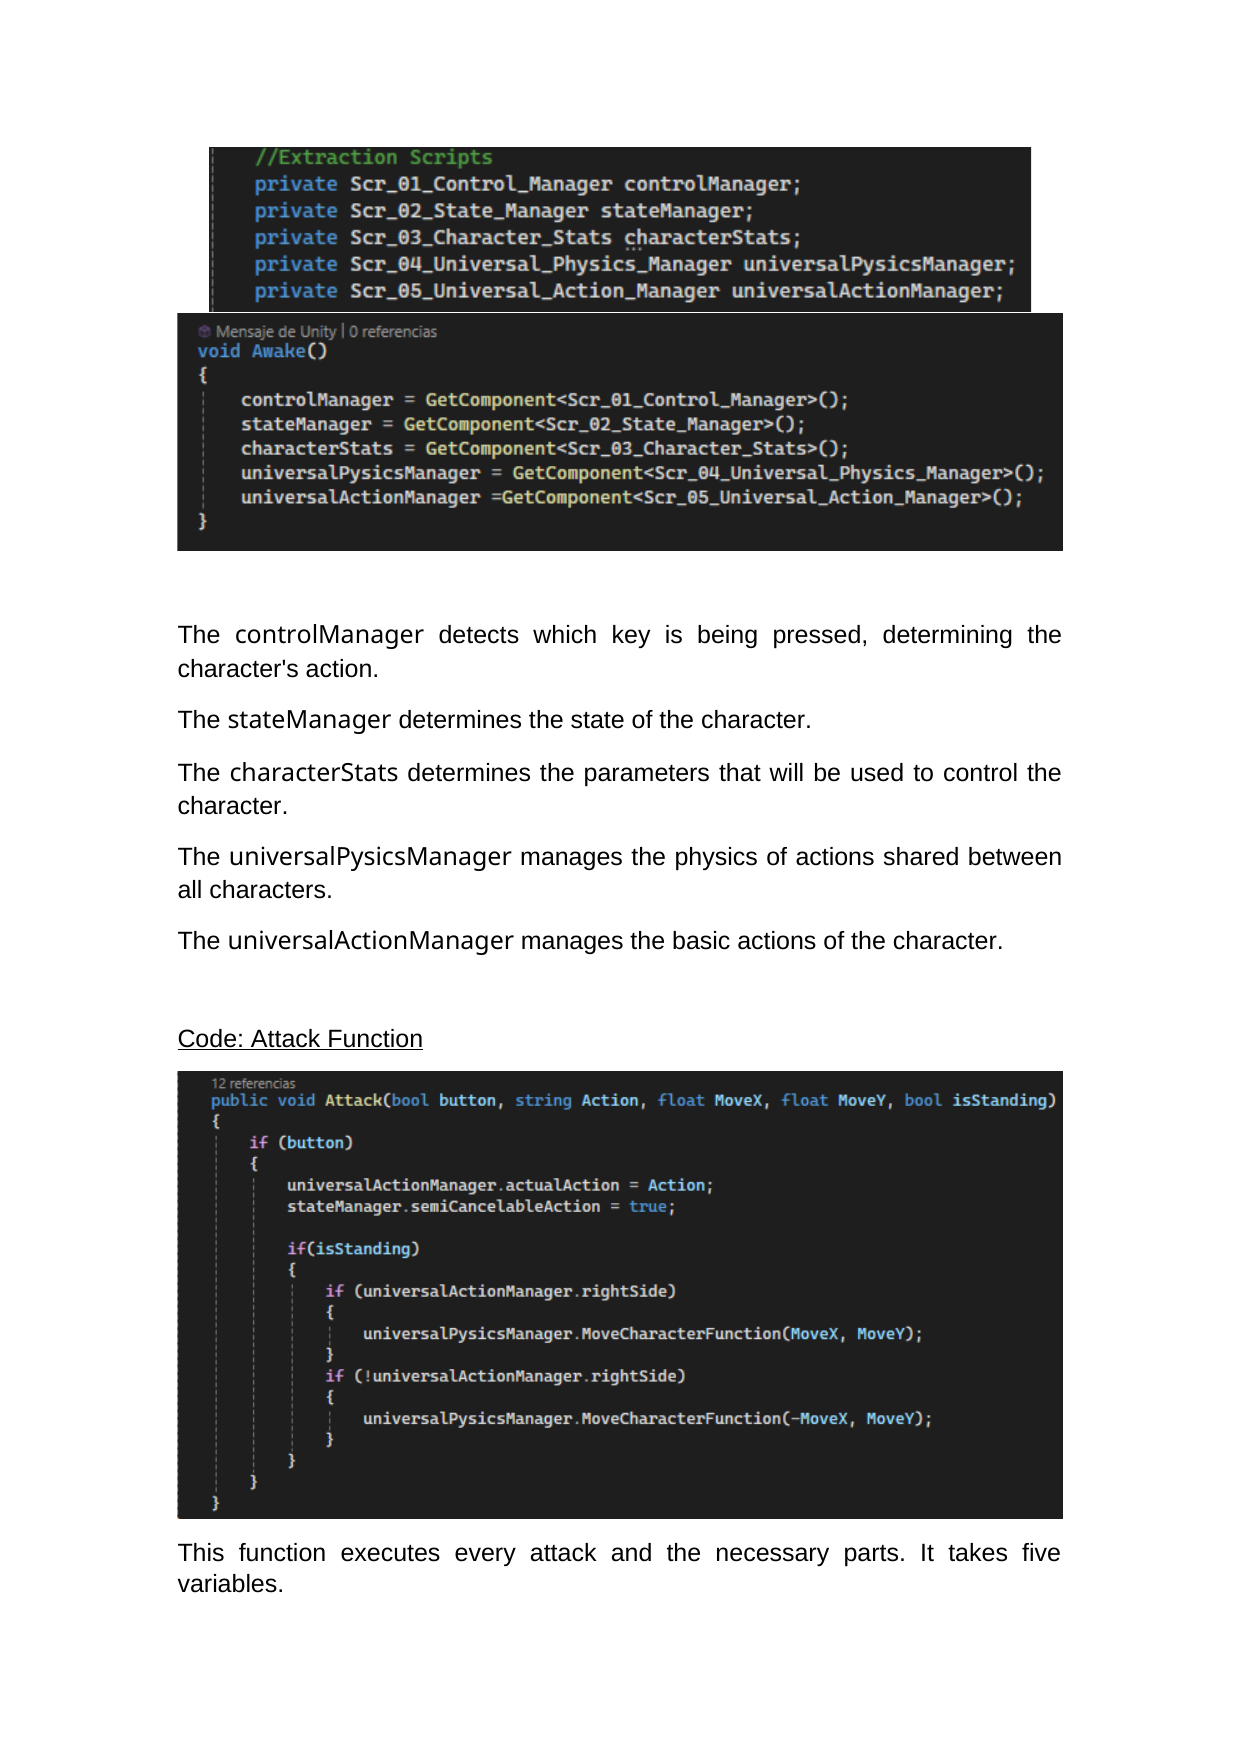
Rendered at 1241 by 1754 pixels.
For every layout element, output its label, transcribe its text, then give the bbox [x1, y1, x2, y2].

text The controlManager detects which key is being pressed, determining the character's action. [177, 617, 1063, 682]
text The stateManager determines the state of the character. [177, 701, 1063, 735]
picture [177, 313, 1063, 551]
picture [209, 147, 1032, 312]
text This function executes every attack and the necessary parts. It takes five variables. [177, 1538, 1063, 1598]
text The universalPysicsManager manages the physics of actions shared between all characters. [177, 839, 1063, 904]
text The universalActionManager manages the basic actions of the character. [177, 923, 1063, 957]
text Code: Attack Function [177, 1024, 1063, 1053]
text The characterStats determines the parameters that will be used to control the character. [177, 755, 1063, 820]
picture [177, 1071, 1063, 1519]
